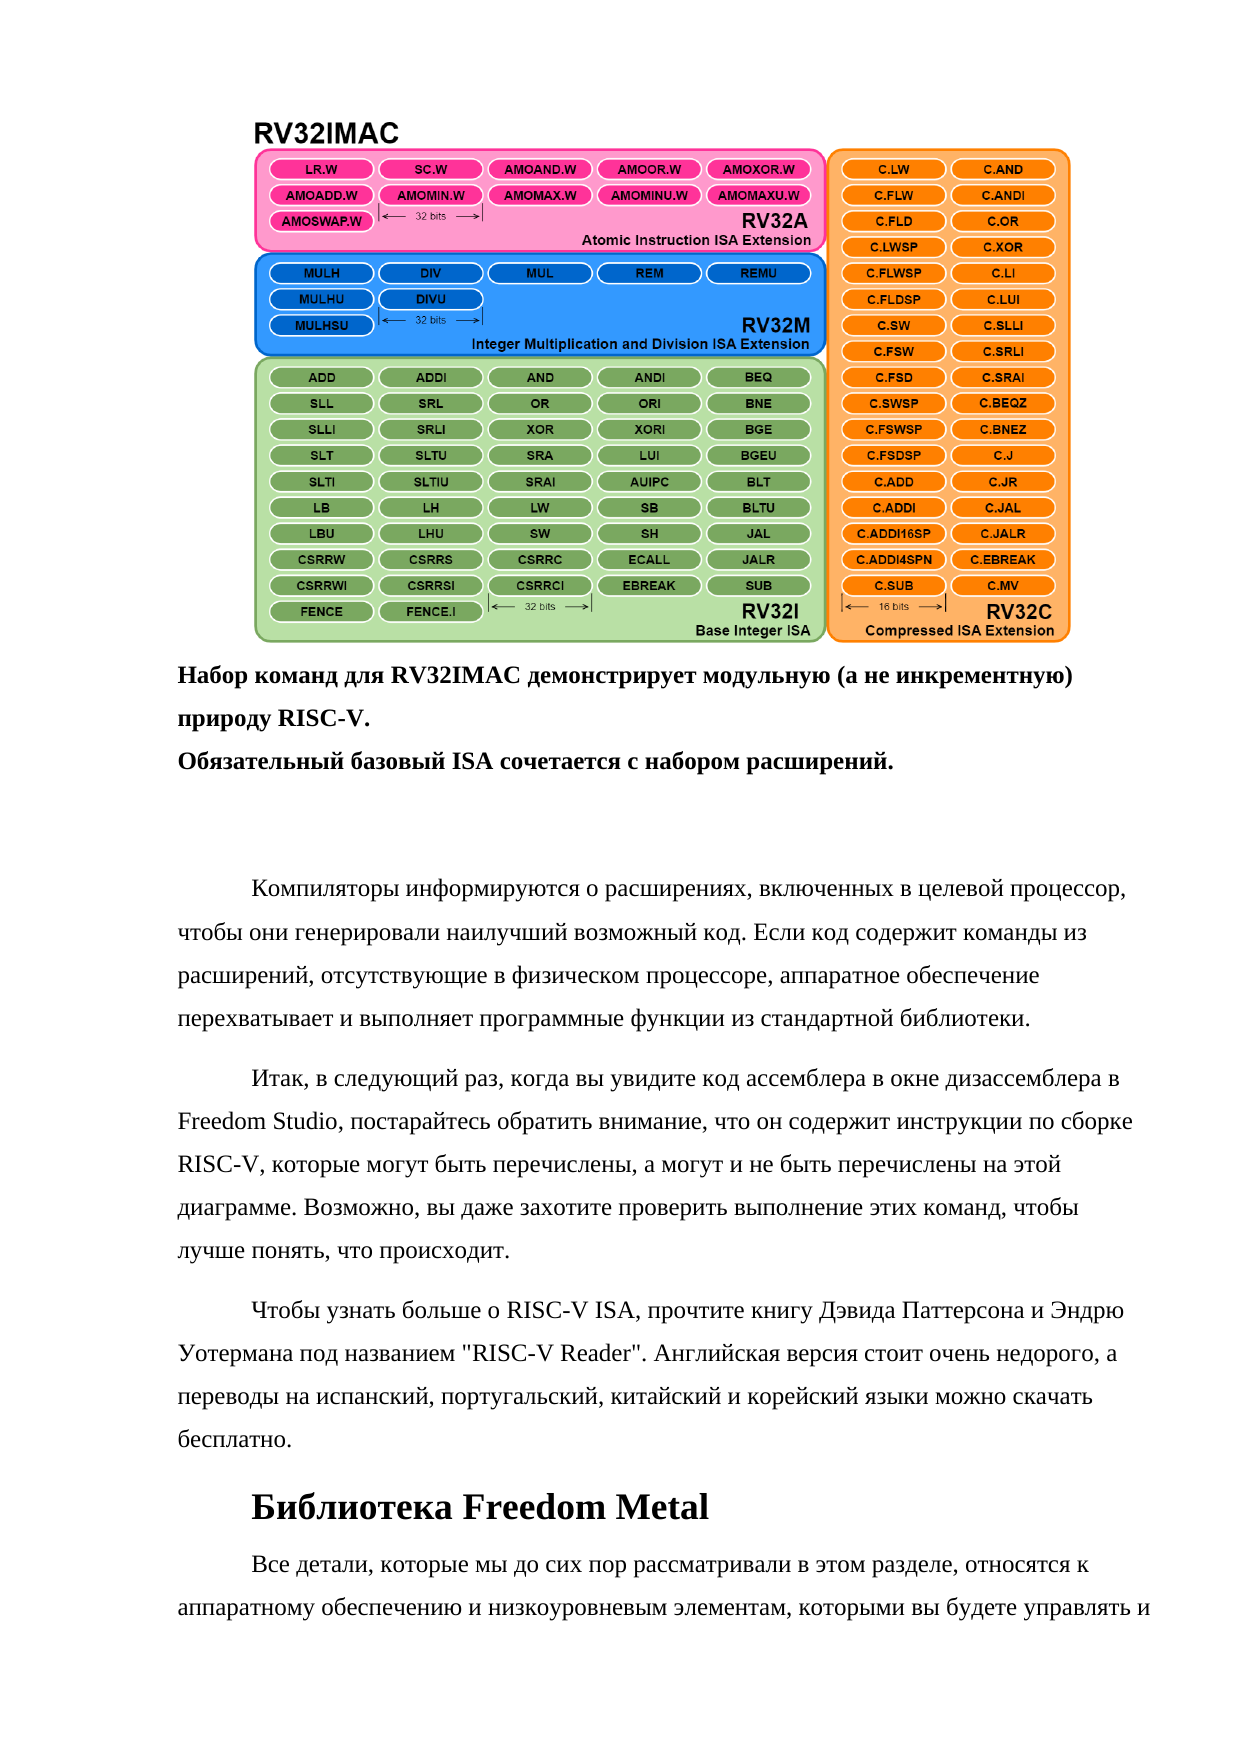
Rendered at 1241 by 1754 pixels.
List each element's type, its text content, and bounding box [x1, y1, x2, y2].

text Чтобы узнать больше о RISC-V ISA, прочтите книгу Дэвида Паттерсона и Эндрю Уотермана под названием "RISC-V Reader". Английская версия стоит очень недорого, а переводы на испанский, португальский, китайский и корейский языки можно скачать бесплатно. [177, 1295, 1152, 1453]
text Компиляторы информируются о расширениях, включенных в целевой процессор, чтобы они генерировали наилучший возможный код. Если код содержит команды из расширений, отсутствующие в физическом процессоре, аппаратное обеспечение перехватывает и выполняет программные функции из стандартной библиотеки. [177, 873, 1152, 1032]
text Итак, в следующий раз, когда вы увидите код ассемблера в окне дизассемблера в Freedom Studio, постарайтесь обратить внимание, что он содержит инструкции по сборке RISC-V, которые могут быть перечислены, а могут и не быть перечислены на этой диаграмме. Возможно, вы даже захотите проверить выполнение этих команд, чтобы лучше понять, что происходит. [177, 1063, 1152, 1264]
subtitle Библиотека Freedom Metal [177, 1484, 1152, 1527]
picture [251, 118, 1074, 646]
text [177, 1549, 1152, 1621]
